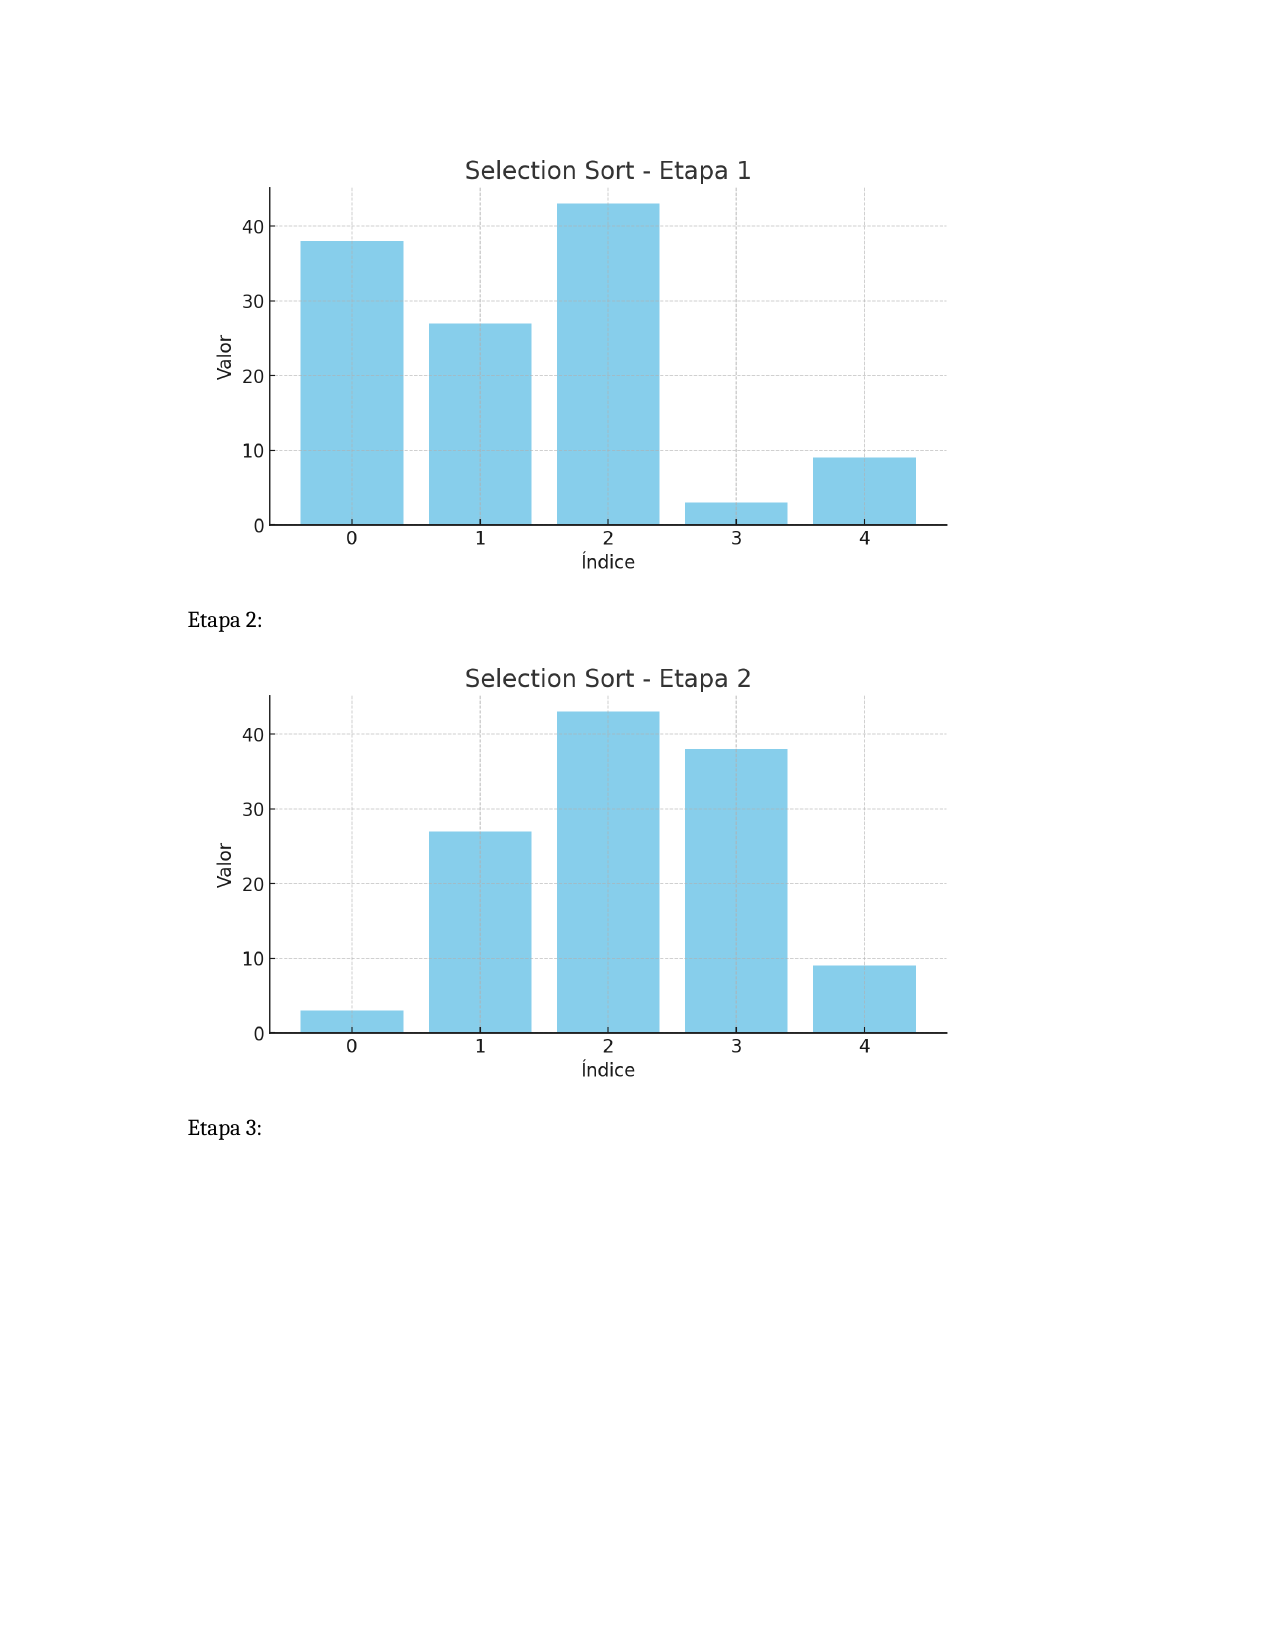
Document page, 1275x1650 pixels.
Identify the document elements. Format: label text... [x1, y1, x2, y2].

text Etapa 2: [187, 607, 1087, 633]
picture [206, 657, 957, 1091]
picture [206, 150, 957, 583]
text Etapa 3: [187, 1115, 1087, 1141]
